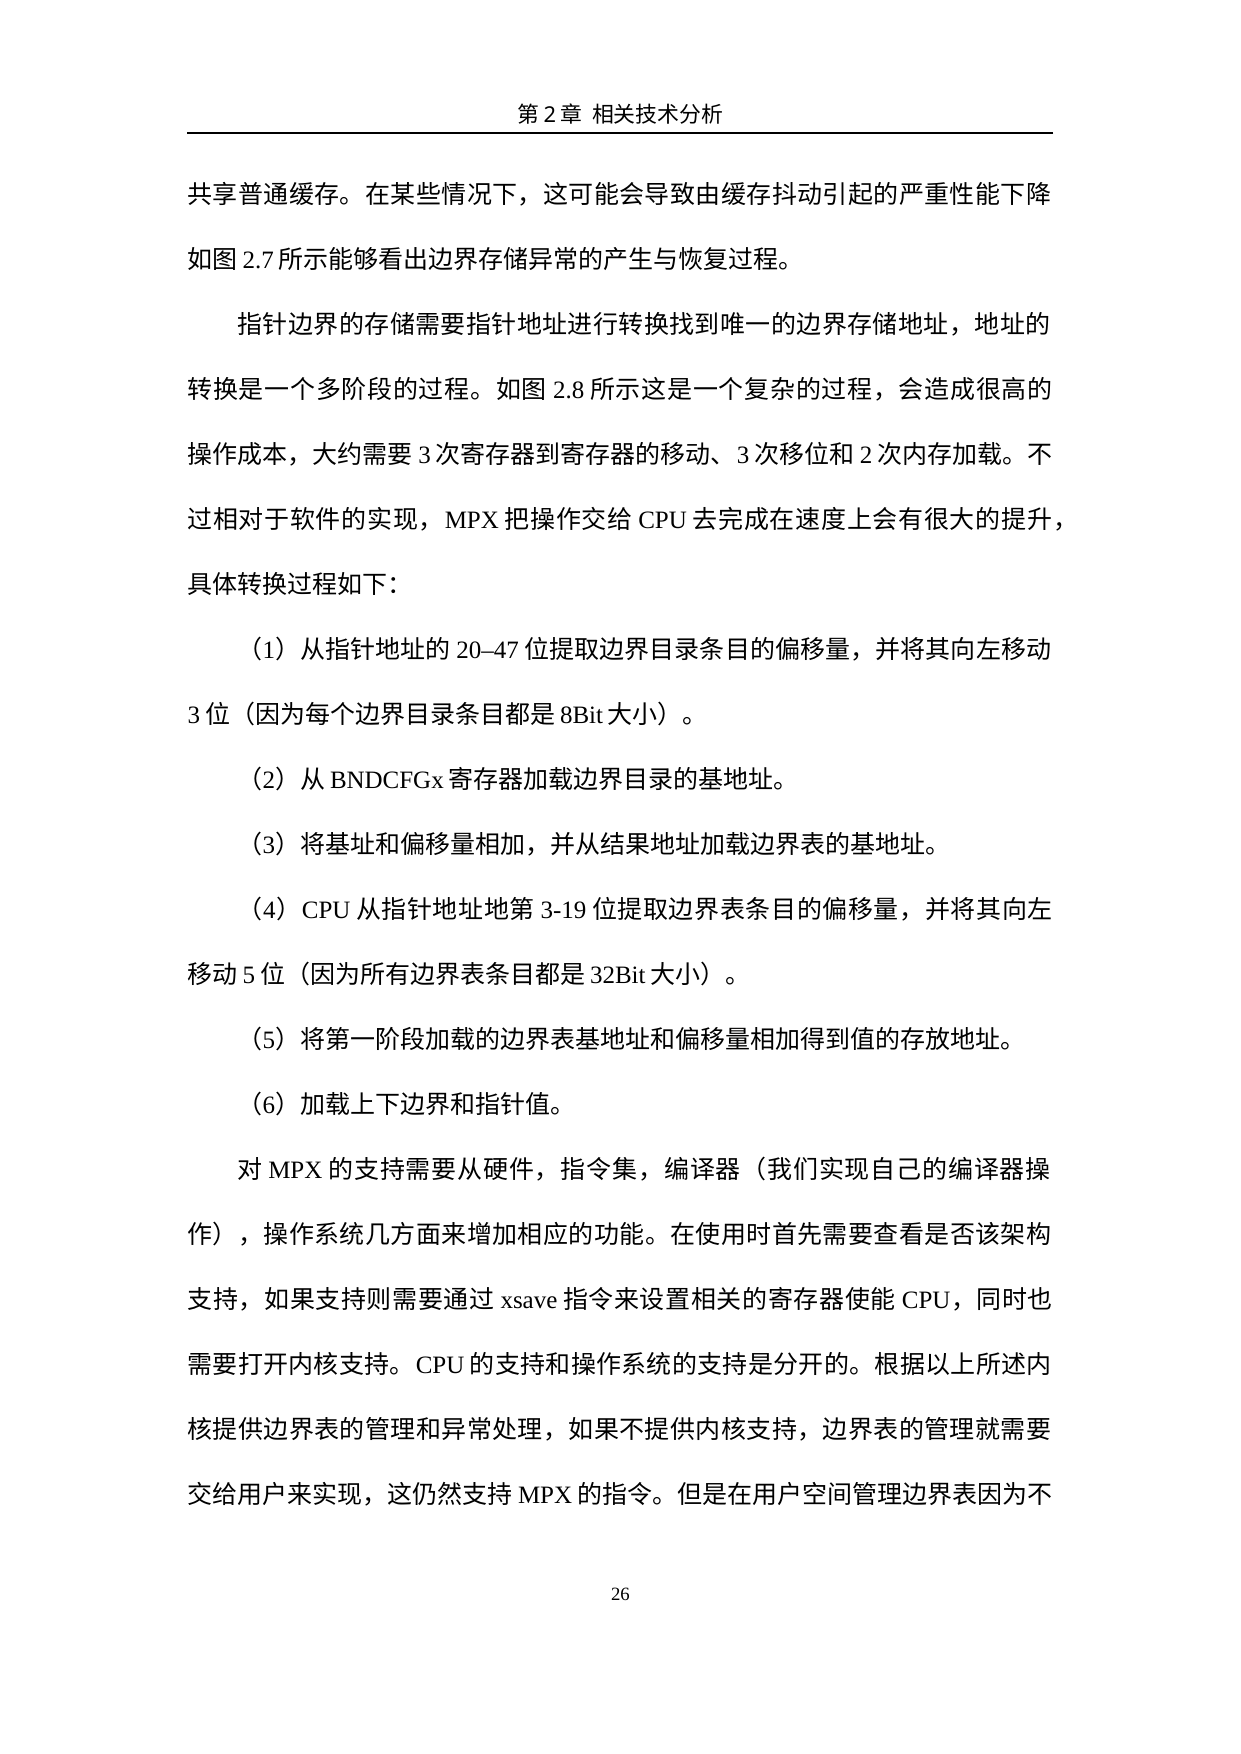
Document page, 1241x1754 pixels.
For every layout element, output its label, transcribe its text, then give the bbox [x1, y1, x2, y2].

text （5）将第一阶段加载的边界表基地址和偏移量相加得到值的存放地址。 [187, 1005, 1053, 1070]
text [187, 1135, 1053, 1525]
text （4）CPU从指针地址地第3-19位提取边界表条目的偏移量，并将其向左移动5位（因为所有边界表条目都是32Bit大小）。 [187, 875, 1053, 1005]
text 指针边界的存储需要指针地址进行转换找到唯一的边界存储地址，地址的转换是一个多阶段的过程。如图2.8所示这是一个复杂的过程，会造成很高的操作成本，大约需要3次寄存器到寄存器的移动、3次移位和2次内存加载。不过相对于软件的实现，MPX把操作交给CPU去完成在速度上会有很大的提升，具体转换过程如下： [187, 290, 1053, 615]
text （1）从指针地址的20–47位提取边界目录条目的偏移量，并将其向左移动3位（因为每个边界目录条目都是8Bit大小）。 [187, 615, 1053, 745]
text （3）将基址和偏移量相加，并从结果地址加载边界表的基地址。 [187, 810, 1053, 875]
text （2）从BNDCFGx寄存器加载边界目录的基地址。 [187, 745, 1053, 810]
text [187, 160, 1053, 290]
text （6）加载上下边界和指针值。 [187, 1070, 1053, 1135]
